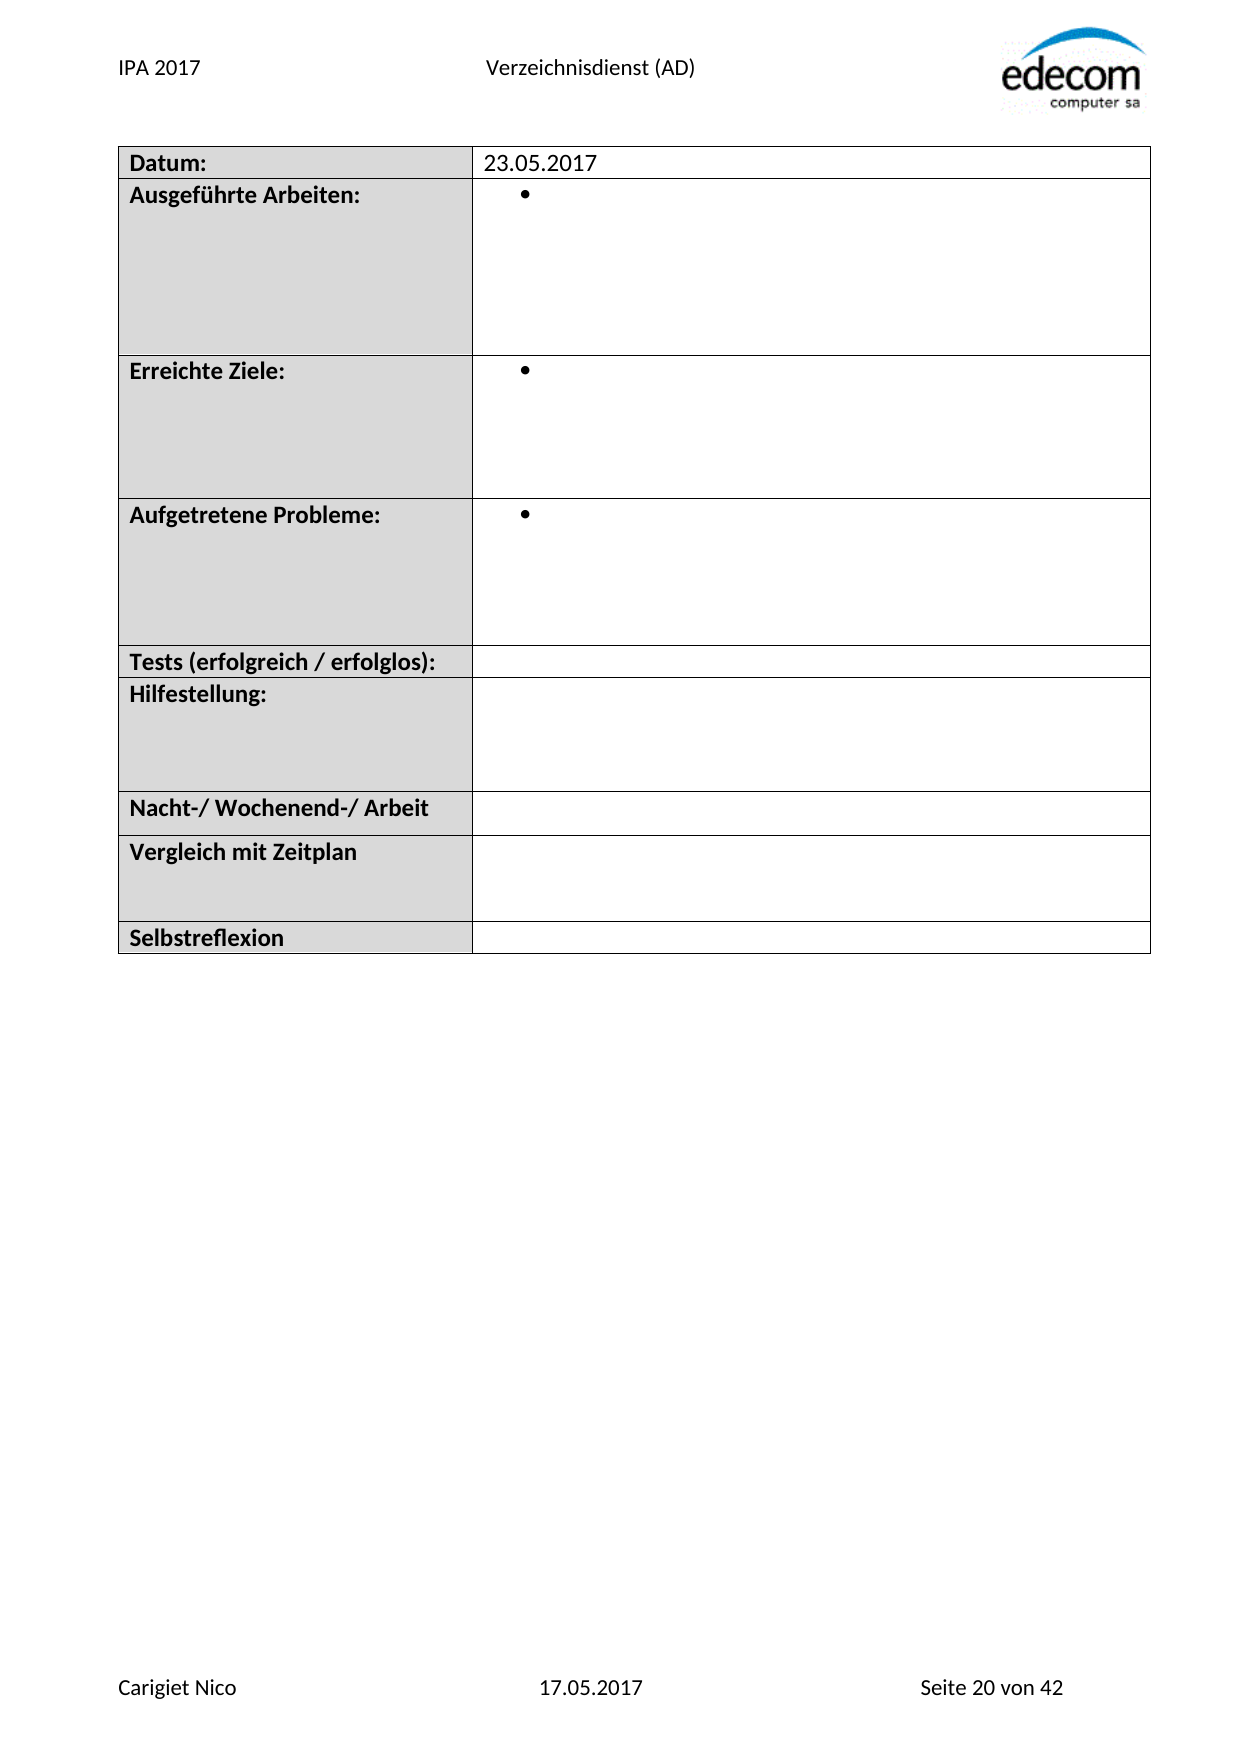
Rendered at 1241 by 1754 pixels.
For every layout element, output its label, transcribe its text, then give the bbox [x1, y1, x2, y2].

table_cell [473, 179, 1150, 354]
picture [993, 19, 1152, 119]
table_cell Aufgetretene Probleme: [119, 499, 472, 645]
table_header 23.05.2017 [473, 147, 1150, 178]
table_cell Tests (erfolgreich / erfolglos): [119, 646, 472, 677]
table_cell [473, 678, 1150, 791]
table_cell Ausgeführte Arbeiten: [119, 179, 472, 354]
table_cell [473, 922, 1150, 952]
table_cell [473, 836, 1150, 921]
table_header Datum: [119, 147, 472, 178]
table_cell Selbstreflexion [119, 922, 472, 952]
table_cell [473, 356, 1150, 498]
table_cell [473, 646, 1150, 677]
table_cell Erreichte Ziele: [119, 356, 472, 498]
table_cell [473, 792, 1150, 835]
table_cell Hilfestellung: [119, 678, 472, 791]
table_cell Vergleich mit Zeitplan [119, 836, 472, 921]
table_cell Nacht-/ Wochenend-/ Arbeit [119, 792, 472, 835]
table_cell [473, 499, 1150, 645]
